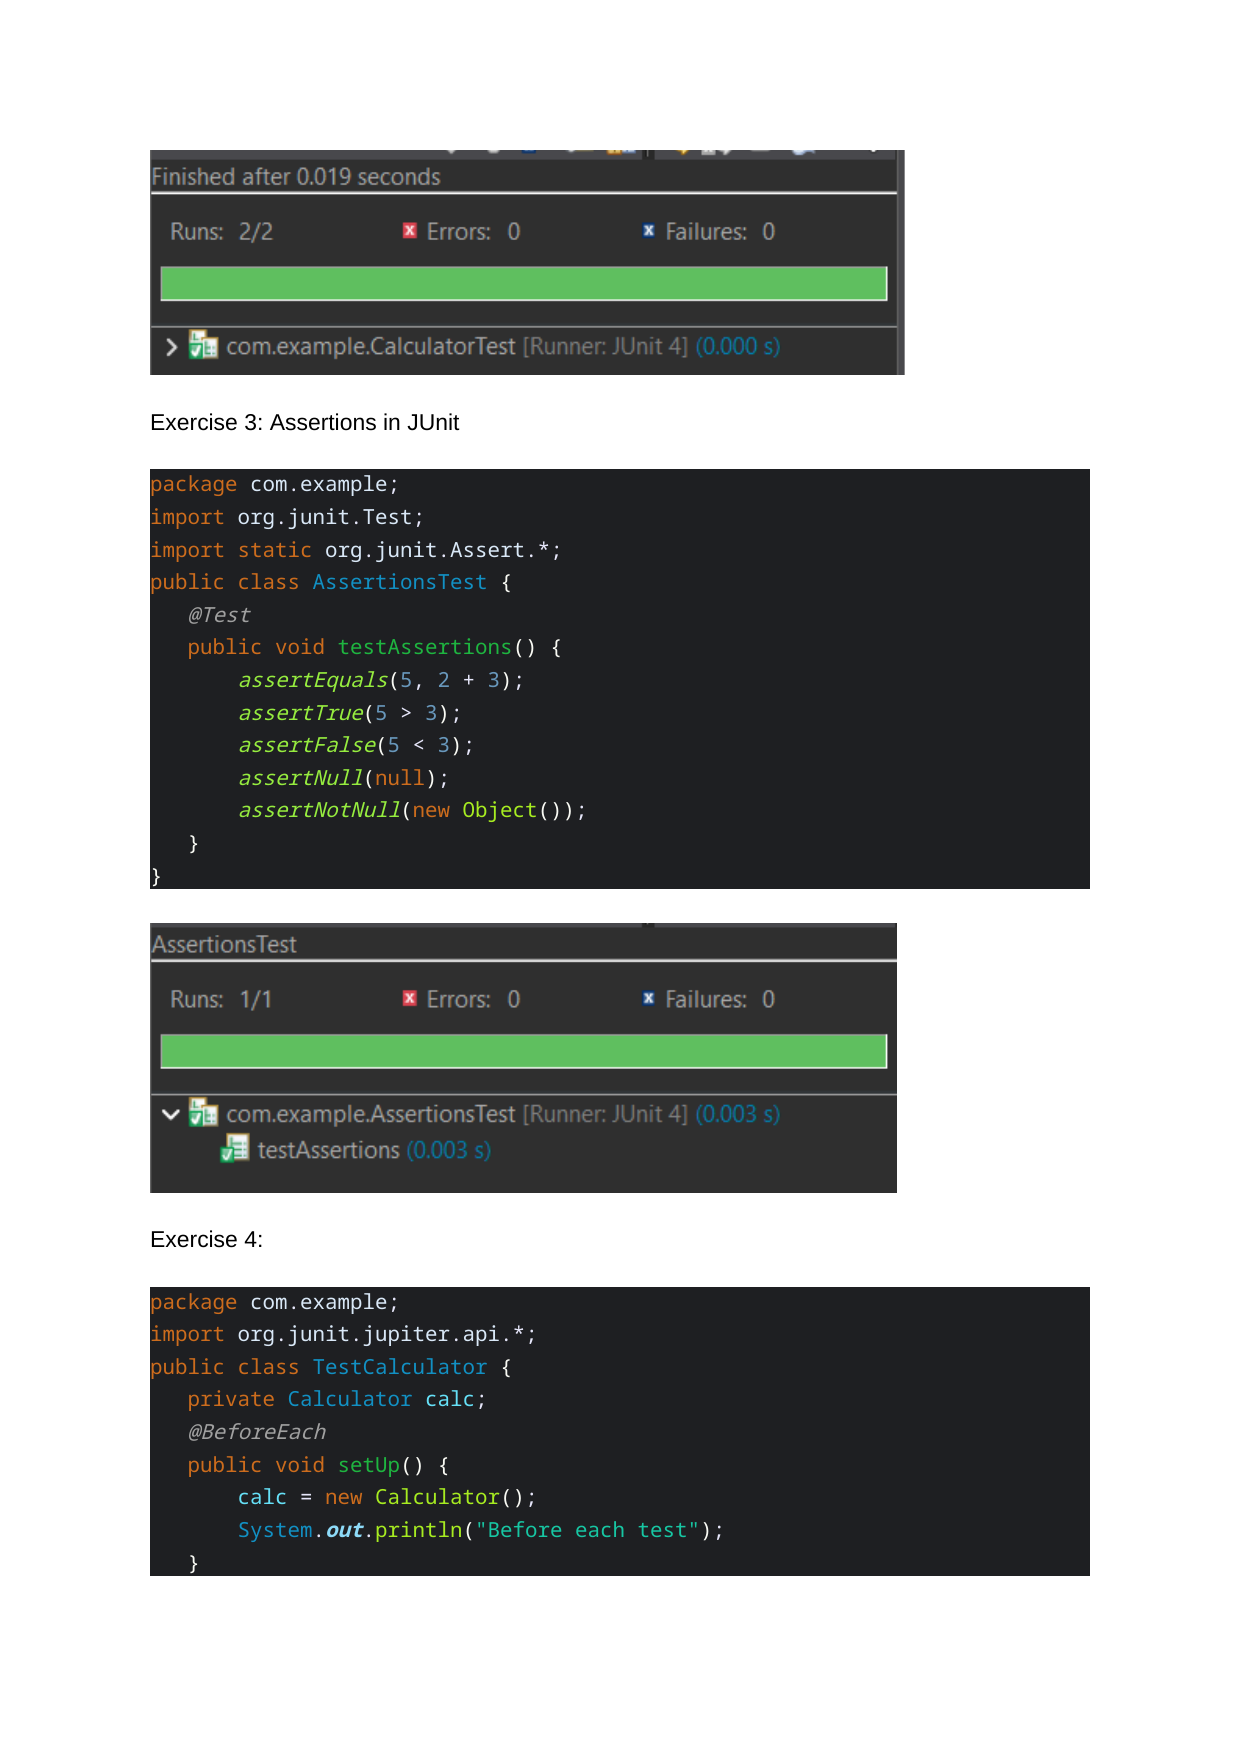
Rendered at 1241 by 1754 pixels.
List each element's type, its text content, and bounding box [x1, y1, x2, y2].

text Exercise 4: [150, 1226, 1090, 1253]
text assertFalse(5 < 3); [150, 730, 1090, 759]
text public class TestCalculator { [150, 1352, 1090, 1380]
text Exercise 3: Assertions in JUnit [150, 409, 1090, 435]
text assertNotNull(new Object()); [150, 796, 1090, 824]
picture [150, 923, 897, 1193]
text public void testAssertions() { [150, 632, 1090, 661]
text System.out.println("Before each test"); [150, 1515, 1090, 1543]
text assertEquals(5, 2 + 3); [150, 665, 1090, 693]
text package com.example; [150, 1287, 1090, 1315]
text } [150, 1548, 1090, 1576]
text private Calculator calc; [150, 1384, 1090, 1413]
text @Test [150, 600, 1090, 628]
text package com.example; [150, 469, 1090, 498]
text import static org.junit.Assert.*; [150, 535, 1090, 563]
text assertNull(null); [150, 763, 1090, 791]
text } [150, 828, 1090, 857]
text assertTrue(5 > 3); [150, 698, 1090, 726]
text import org.junit.jupiter.api.*; [150, 1319, 1090, 1348]
text } [150, 861, 1090, 889]
text @BeforeEach [150, 1417, 1090, 1446]
text public class AssertionsTest { [150, 567, 1090, 596]
text public void setUp() { [150, 1450, 1090, 1478]
picture [150, 150, 905, 375]
text import org.junit.Test; [150, 502, 1090, 531]
text calc = new Calculator(); [150, 1482, 1090, 1511]
